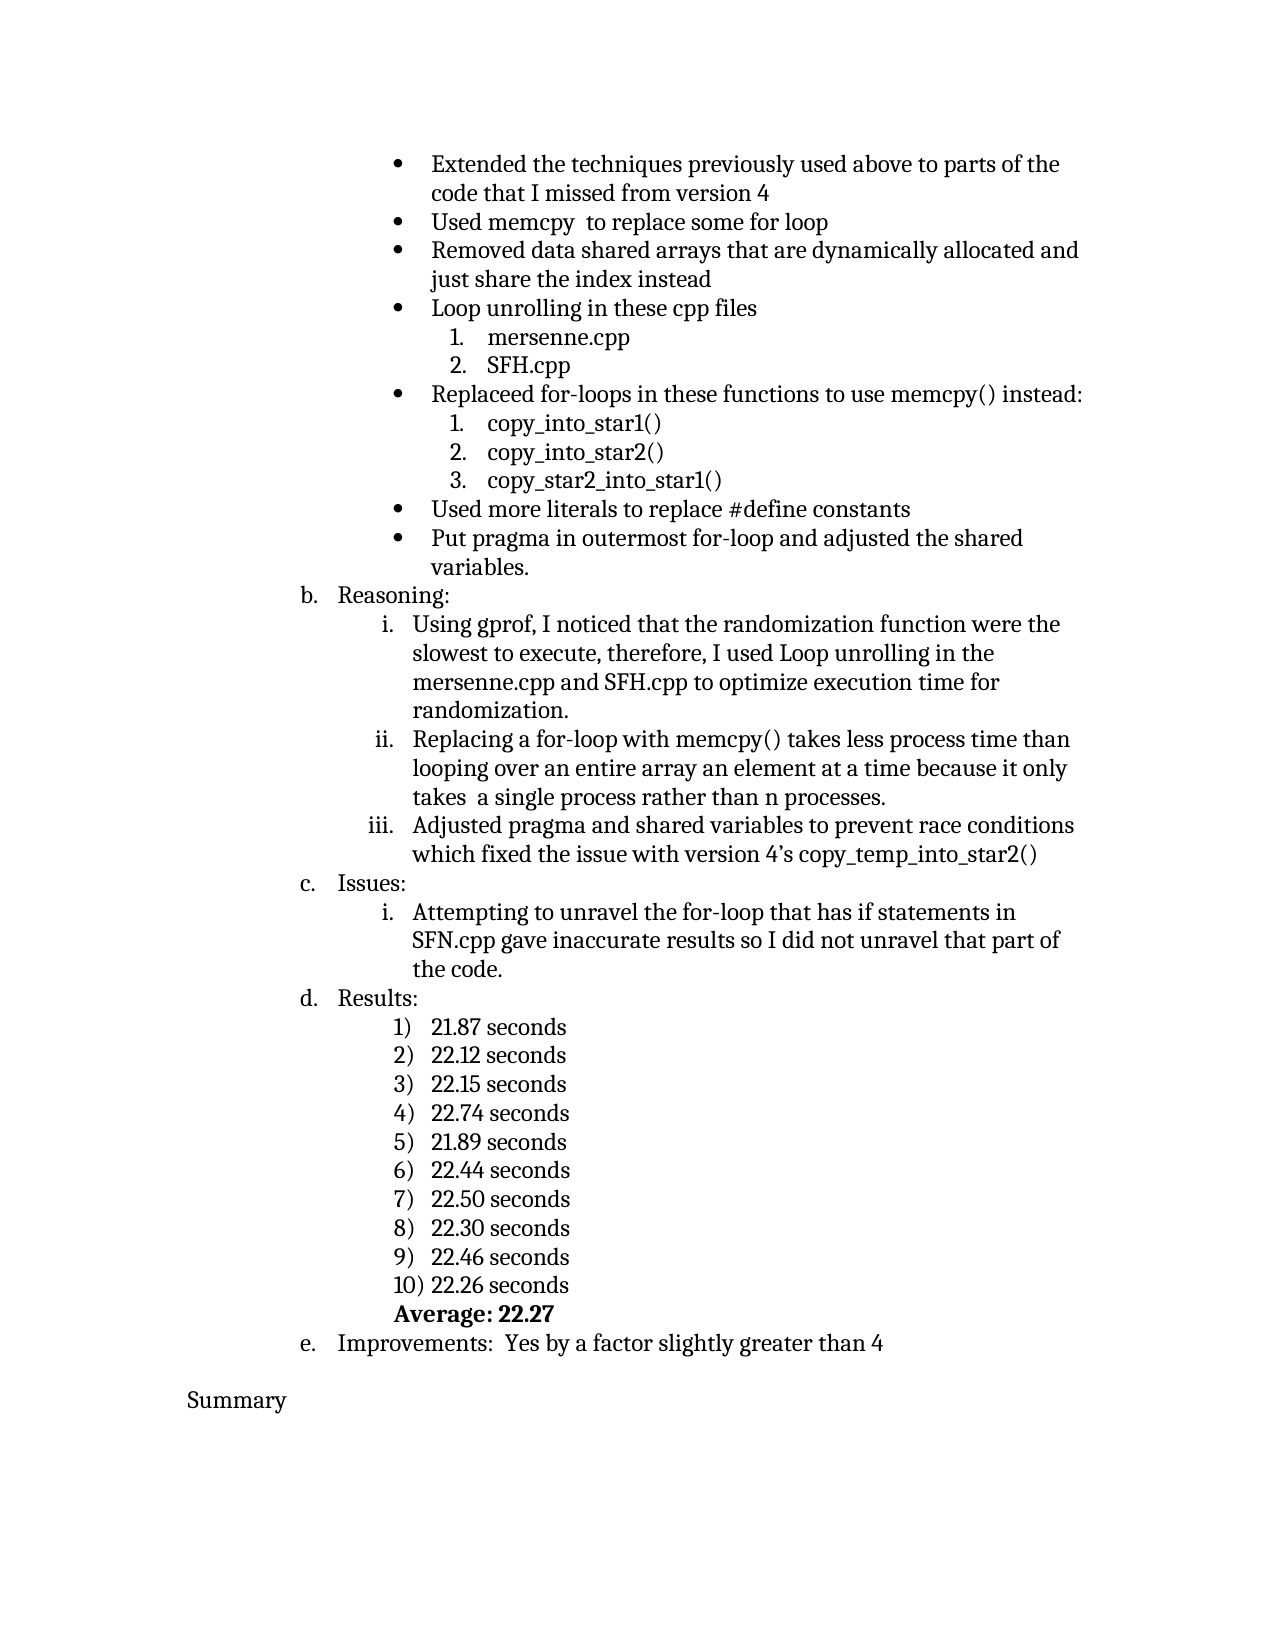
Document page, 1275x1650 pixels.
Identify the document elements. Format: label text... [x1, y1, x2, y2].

list Replacing a for-loop with memcpy() takes less process time than looping over an entire array an element at a time because it only takes a single process rather than n processes. [394, 725, 1087, 811]
list 22.26 seconds [394, 1271, 1087, 1300]
list Loop unrolling in these cpp files [394, 294, 1087, 322]
list SFH.cpp [450, 351, 1087, 380]
list 21.89 seconds [394, 1127, 1087, 1156]
list copy_star2_into_star1() [450, 466, 1087, 495]
list Attempting to unravel the for-loop that has if statements in SFN.cpp gave inaccurate results so I did not unravel that part of the code. [394, 897, 1087, 984]
list Improvements: Yes by a factor slightly greater than 4 [300, 1329, 1087, 1357]
list Reasoning: [300, 581, 1087, 610]
list Using gprof, I noticed that the randomization function were the slowest to execute, therefore, I used Loop unrolling in the mersenne.cpp and SFH.cpp to optimize execution time for randomization. [394, 610, 1087, 725]
list copy_into_star2() [450, 437, 1087, 466]
text Average: 22.27 [394, 1300, 1087, 1329]
list 22.44 seconds [394, 1156, 1087, 1185]
list Adjusted pragma and shared variables to prevent race conditions which fixed the issue with version 4’s copy_temp_into_star2() [394, 811, 1087, 869]
list 22.12 seconds [394, 1041, 1087, 1070]
text Summary [187, 1386, 1087, 1415]
list 22.15 seconds [394, 1070, 1087, 1099]
list Put pragma in outermost for-loop and adjusted the shared variables. [394, 524, 1087, 581]
list copy_into_star1() [450, 409, 1087, 437]
list Extended the techniques previously used above to parts of the code that I missed from version 4 [394, 150, 1087, 207]
list 22.30 seconds [394, 1214, 1087, 1242]
list Used more literals to replace #define constants [394, 495, 1087, 524]
list mersenne.cpp [450, 322, 1087, 351]
list Issues: [300, 869, 1087, 897]
list 22.74 seconds [394, 1099, 1087, 1127]
list Replaceed for-loops in these functions to use memcpy() instead: [394, 380, 1087, 409]
list Used memcpy to replace some for loop [394, 207, 1087, 236]
list 22.46 seconds [394, 1242, 1087, 1271]
list 22.50 seconds [394, 1185, 1087, 1214]
list 21.87 seconds [394, 1012, 1087, 1041]
list Removed data shared arrays that are dynamically allocated and just share the index instead [394, 236, 1087, 294]
list Results: [300, 984, 1087, 1012]
